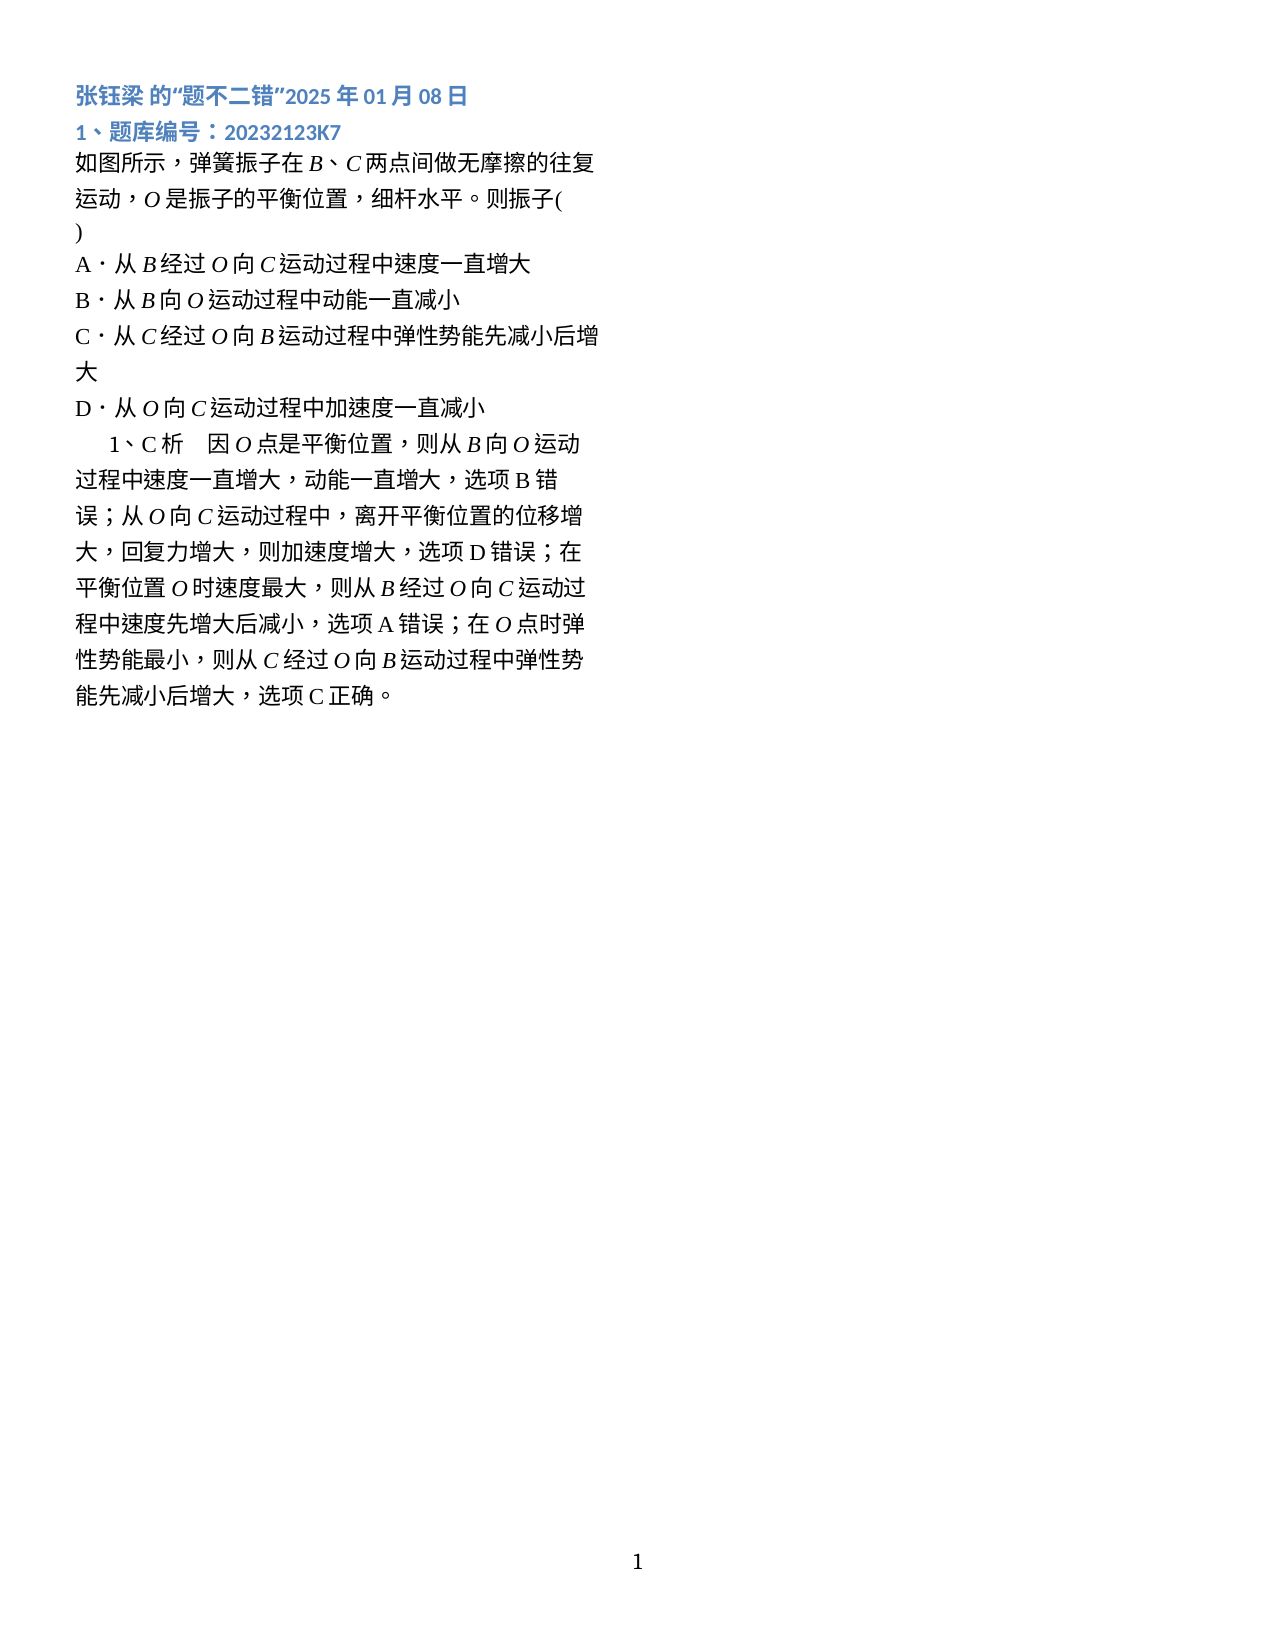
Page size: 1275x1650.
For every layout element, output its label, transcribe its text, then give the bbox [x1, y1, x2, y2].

text 如图所示，弹簧振子在B、C两点间做无摩擦的往复运动，O是振子的平衡位置，细杆水平。则振子( ) [75, 147, 600, 244]
subtitle 张钰梁 的“题不二错”2025年01月08日 [75, 80, 600, 111]
text D．从O向C运动过程中加速度一直减小 [75, 392, 600, 423]
text B．从B向O运动过程中动能一直减小 [75, 284, 600, 316]
subtitle 1、题库编号：20232123K7 [75, 116, 600, 147]
text 1、C析 因O点是平衡位置，则从B向O运动过程中速度一直增大，动能一直增大，选项B错误；从O向C运动过程中，离开平衡位置的位移增大，回复力增大，则加速度增大，选项D错误；在平衡位置O时速度最大，则从B经过O向C运动过程中速度先增大后减小，选项A错误；在O点时弹性势能最小，则从C经过O向B运动过程中弹性势能先减小后增大，选项C正确。 [75, 428, 600, 711]
text C．从C经过O向B运动过程中弹性势能先减小后增大 [75, 320, 600, 387]
text A．从B经过O向C运动过程中速度一直增大 [75, 248, 600, 279]
